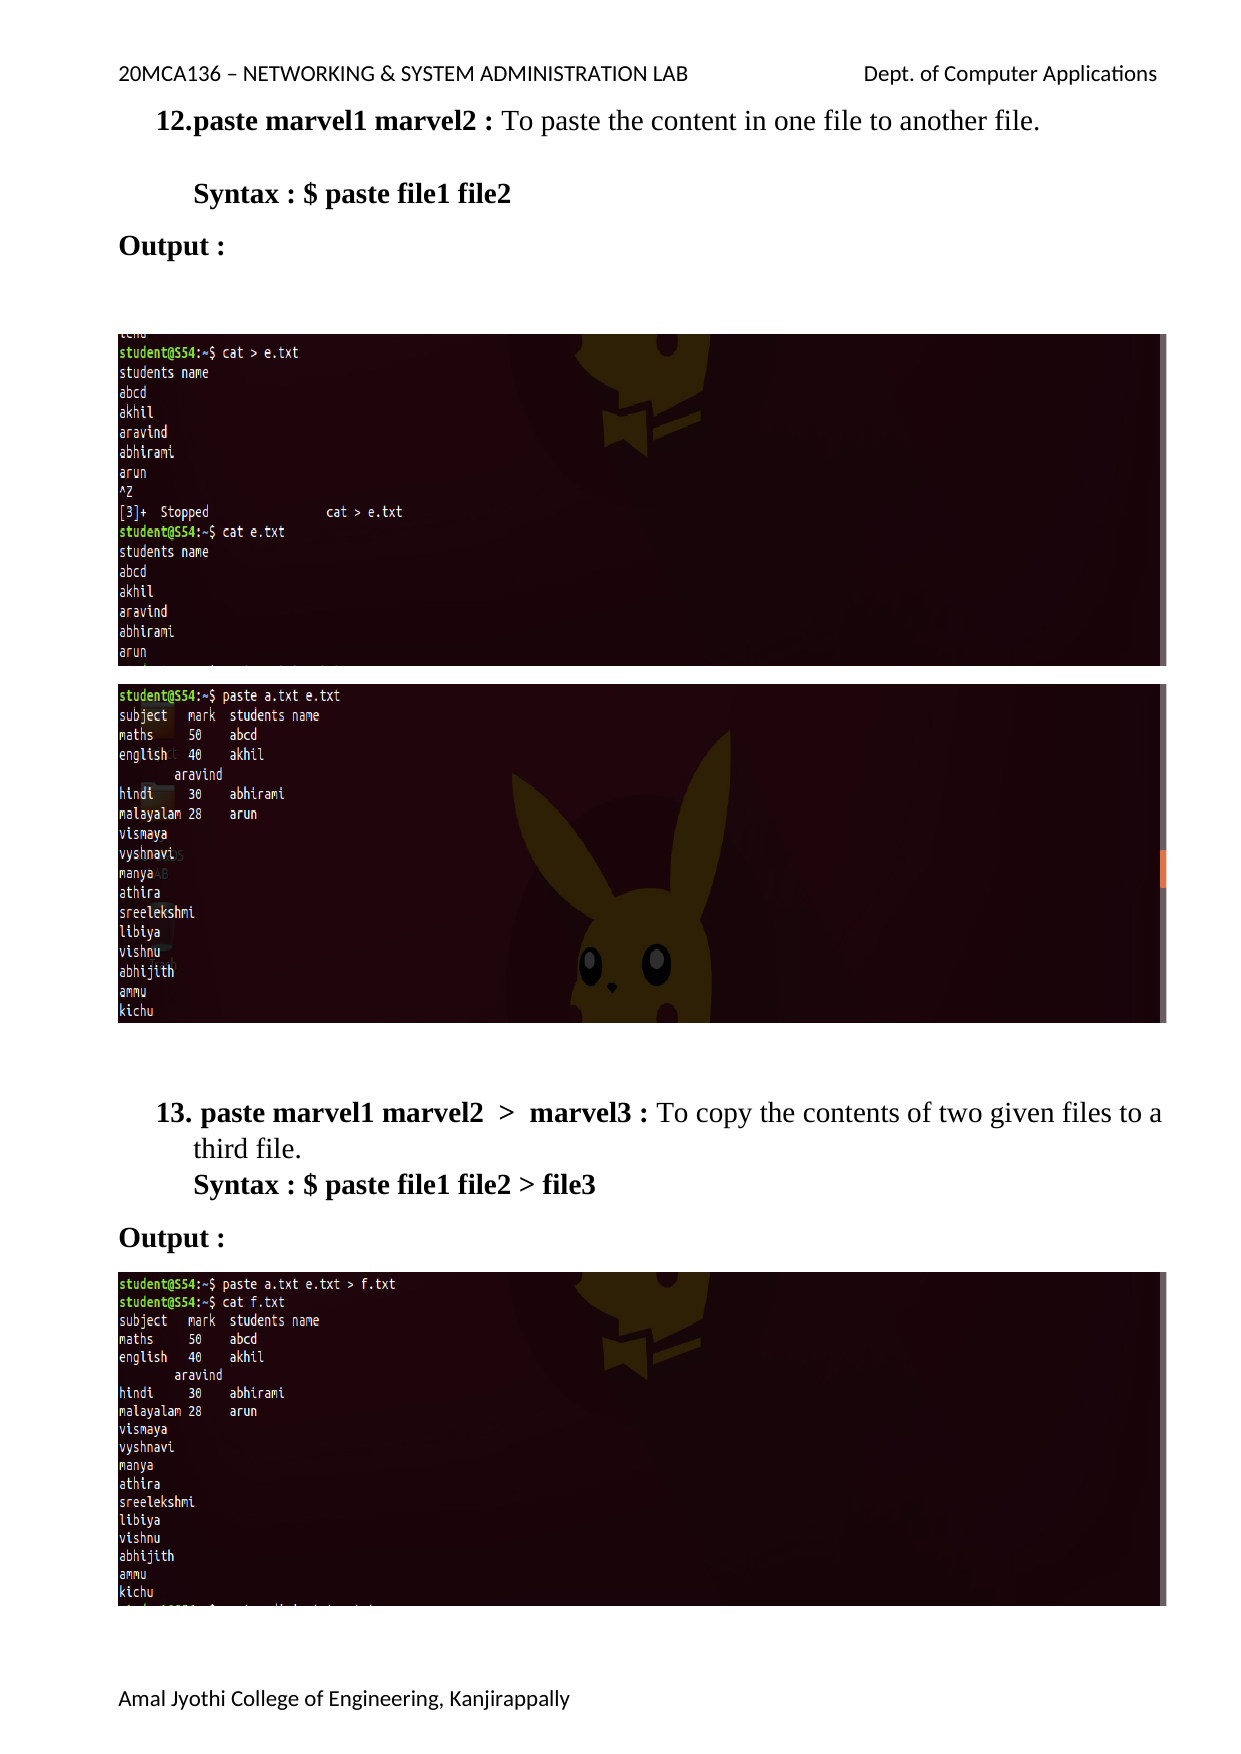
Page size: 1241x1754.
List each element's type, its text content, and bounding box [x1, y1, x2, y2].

text Output : [118, 1220, 1167, 1253]
text Output : [118, 228, 1167, 262]
list paste marvel1 marvel2 > marvel3 : To copy the contents of two given files to a third file. [156, 1095, 1167, 1164]
list Syntax : $ paste file1 file2 [193, 176, 1167, 209]
list Syntax : $ paste file1 file2 > file3 [193, 1167, 1167, 1201]
list paste marvel1 marvel2 : To paste the content in one file to another file. [156, 103, 1167, 137]
picture [118, 334, 1167, 666]
picture [118, 1272, 1167, 1606]
picture [118, 684, 1167, 1023]
